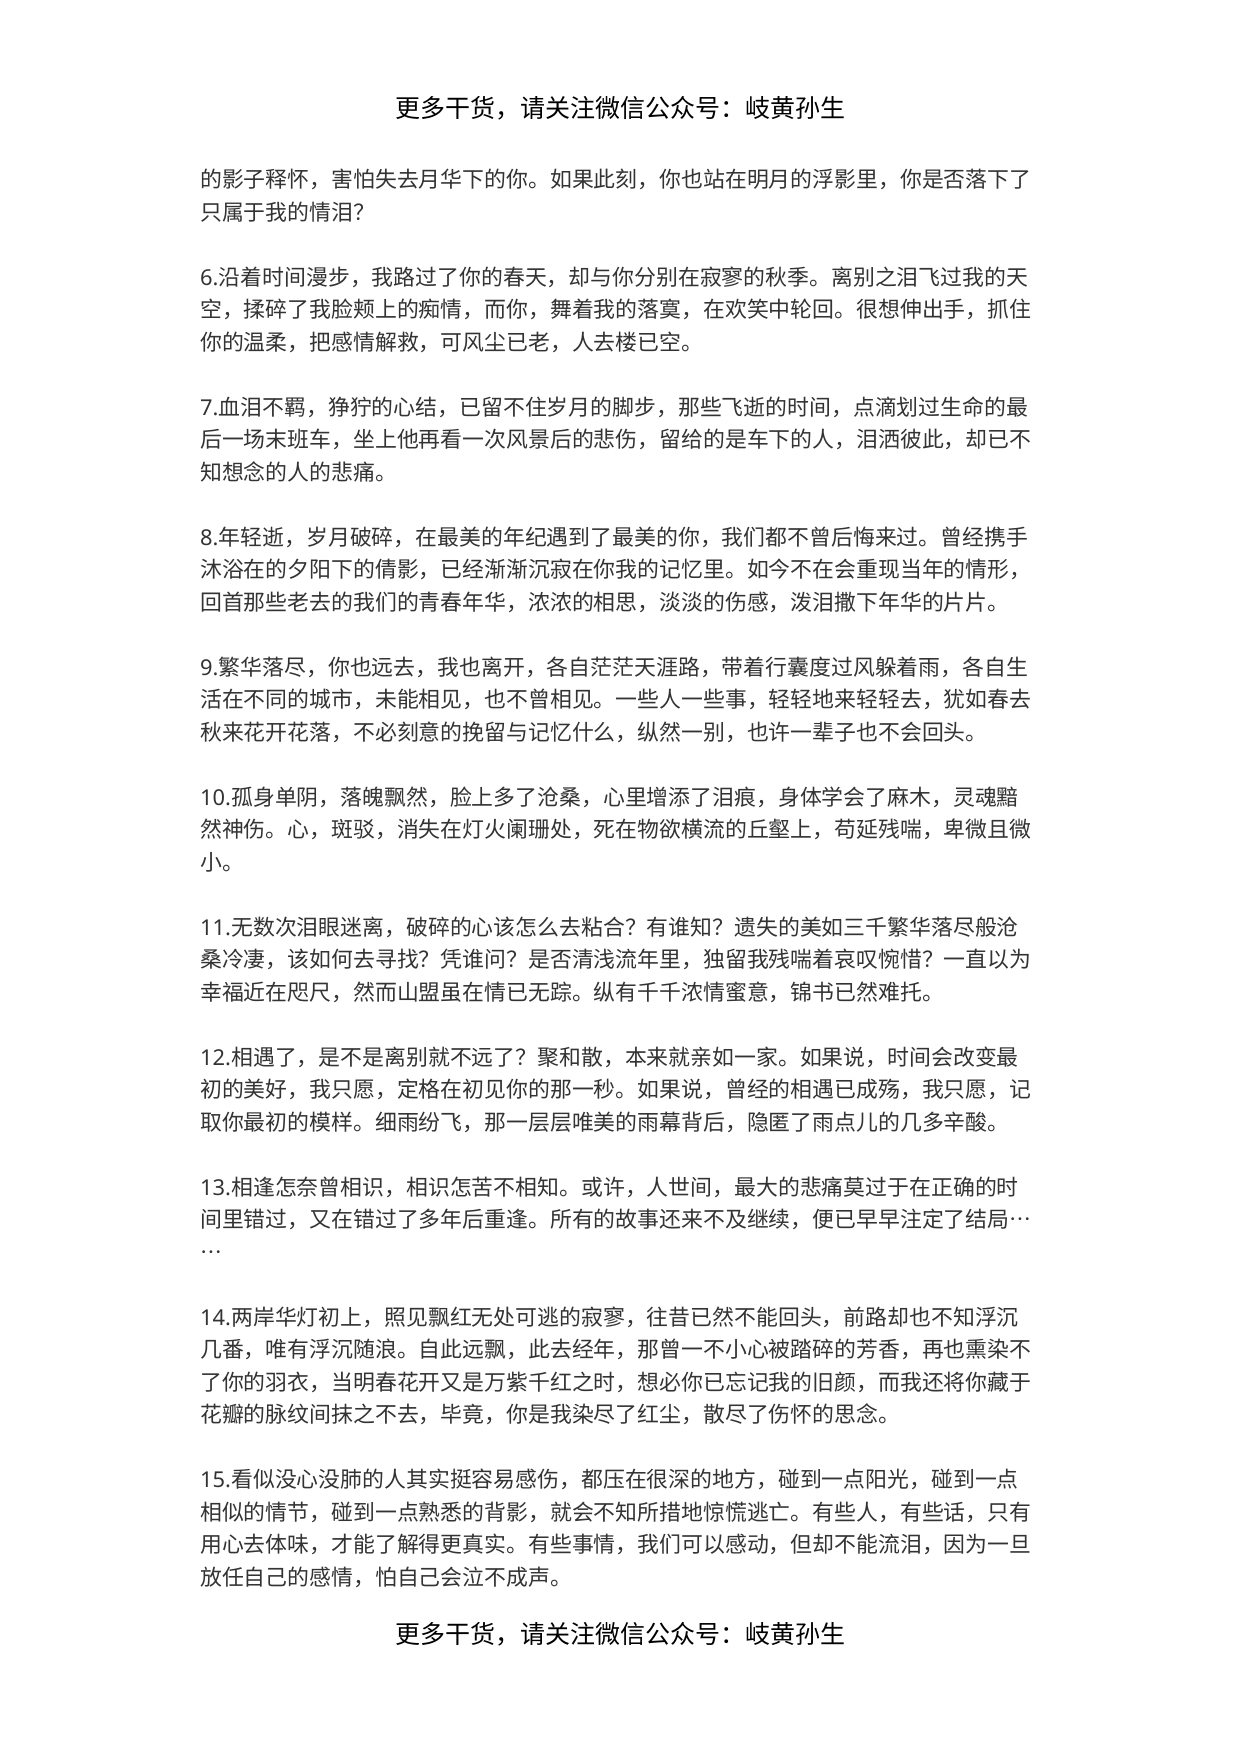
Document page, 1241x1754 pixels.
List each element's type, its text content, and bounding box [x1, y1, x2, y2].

text 15.看似没心没肺的人其实挺容易感伤，都压在很深的地方，碰到一点阳光，碰到一点相似的情节，碰到一点熟悉的背影，就会不知所措地惊慌逃亡。有些人，有些话，只有用心去体味，才能了解得更真实。有些事情，我们可以感动，但却不能流泪，因为一旦放任自己的感情，怕自己会泣不成声。 [200, 1462, 1040, 1592]
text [200, 162, 1040, 227]
text 10.孤身单阴，落魄飘然，脸上多了沧桑，心里增添了泪痕，身体学会了麻木，灵魂黯然神伤。心，斑驳，消失在灯火阑珊处，死在物欲横流的丘壑上，苟延残喘，卑微且微小。 [200, 779, 1040, 877]
text 11.无数次泪眼迷离，破碎的心该怎么去粘合？有谁知？遗失的美如三千繁华落尽般沧桑冷凄，该如何去寻找？凭谁问？是否清浅流年里，独留我残喘着哀叹惋惜？一直以为幸福近在咫尺，然而山盟虽在情已无踪。纵有千千浓情蜜意，锦书已然难托。 [200, 909, 1040, 1007]
text 8.年轻逝，岁月破碎，在最美的年纪遇到了最美的你，我们都不曾后悔来过。曾经携手沐浴在的夕阳下的倩影，已经渐渐沉寂在你我的记忆里。如今不在会重现当年的情形，回首那些老去的我们的青春年华，浓浓的相思，淡淡的伤感，泼泪撒下年华的片片。 [200, 519, 1040, 617]
text 7.血泪不羁，狰狞的心结，已留不住岁月的脚步，那些飞逝的时间，点滴划过生命的最后一场末班车，坐上他再看一次风景后的悲伤，留给的是车下的人，泪洒彼此，却已不知想念的人的悲痛。 [200, 389, 1040, 487]
text 14.两岸华灯初上，照见飘红无处可逃的寂寥，往昔已然不能回头，前路却也不知浮沉几番，唯有浮沉随浪。自此远飘，此去经年，那曾一不小心被踏碎的芳香，再也熏染不了你的羽衣，当明春花开又是万紫千红之时，想必你已忘记我的旧颜，而我还将你藏于花瓣的脉纹间抹之不去，毕竟，你是我染尽了红尘，散尽了伤怀的思念。 [200, 1299, 1040, 1429]
text 13.相逢怎奈曾相识，相识怎苦不相知。或许，人世间，最大的悲痛莫过于在正确的时间里错过，又在错过了多年后重逢。所有的故事还来不及继续，便已早早注定了结局…… [200, 1169, 1040, 1267]
text 6.沿着时间漫步，我路过了你的春天，却与你分别在寂寥的秋季。离别之泪飞过我的天空，揉碎了我脸颊上的痴情，而你，舞着我的落寞，在欢笑中轮回。很想伸出手，抓住你的温柔，把感情解救，可风尘已老，人去楼已空。 [200, 259, 1040, 357]
text 12.相遇了，是不是离别就不远了？聚和散，本来就亲如一家。如果说，时间会改变最初的美好，我只愿，定格在初见你的那一秒。如果说，曾经的相遇已成殇，我只愿，记取你最初的模样。细雨纷飞，那一层层唯美的雨幕背后，隐匿了雨点儿的几多辛酸。 [200, 1039, 1040, 1137]
text 9.繁华落尽，你也远去，我也离开，各自茫茫天涯路，带着行囊度过风躲着雨，各自生活在不同的城市，未能相见，也不曾相见。一些人一些事，轻轻地来轻轻去，犹如春去秋来花开花落，不必刻意的挽留与记忆什么，纵然一别，也许一辈子也不会回头。 [200, 649, 1040, 747]
